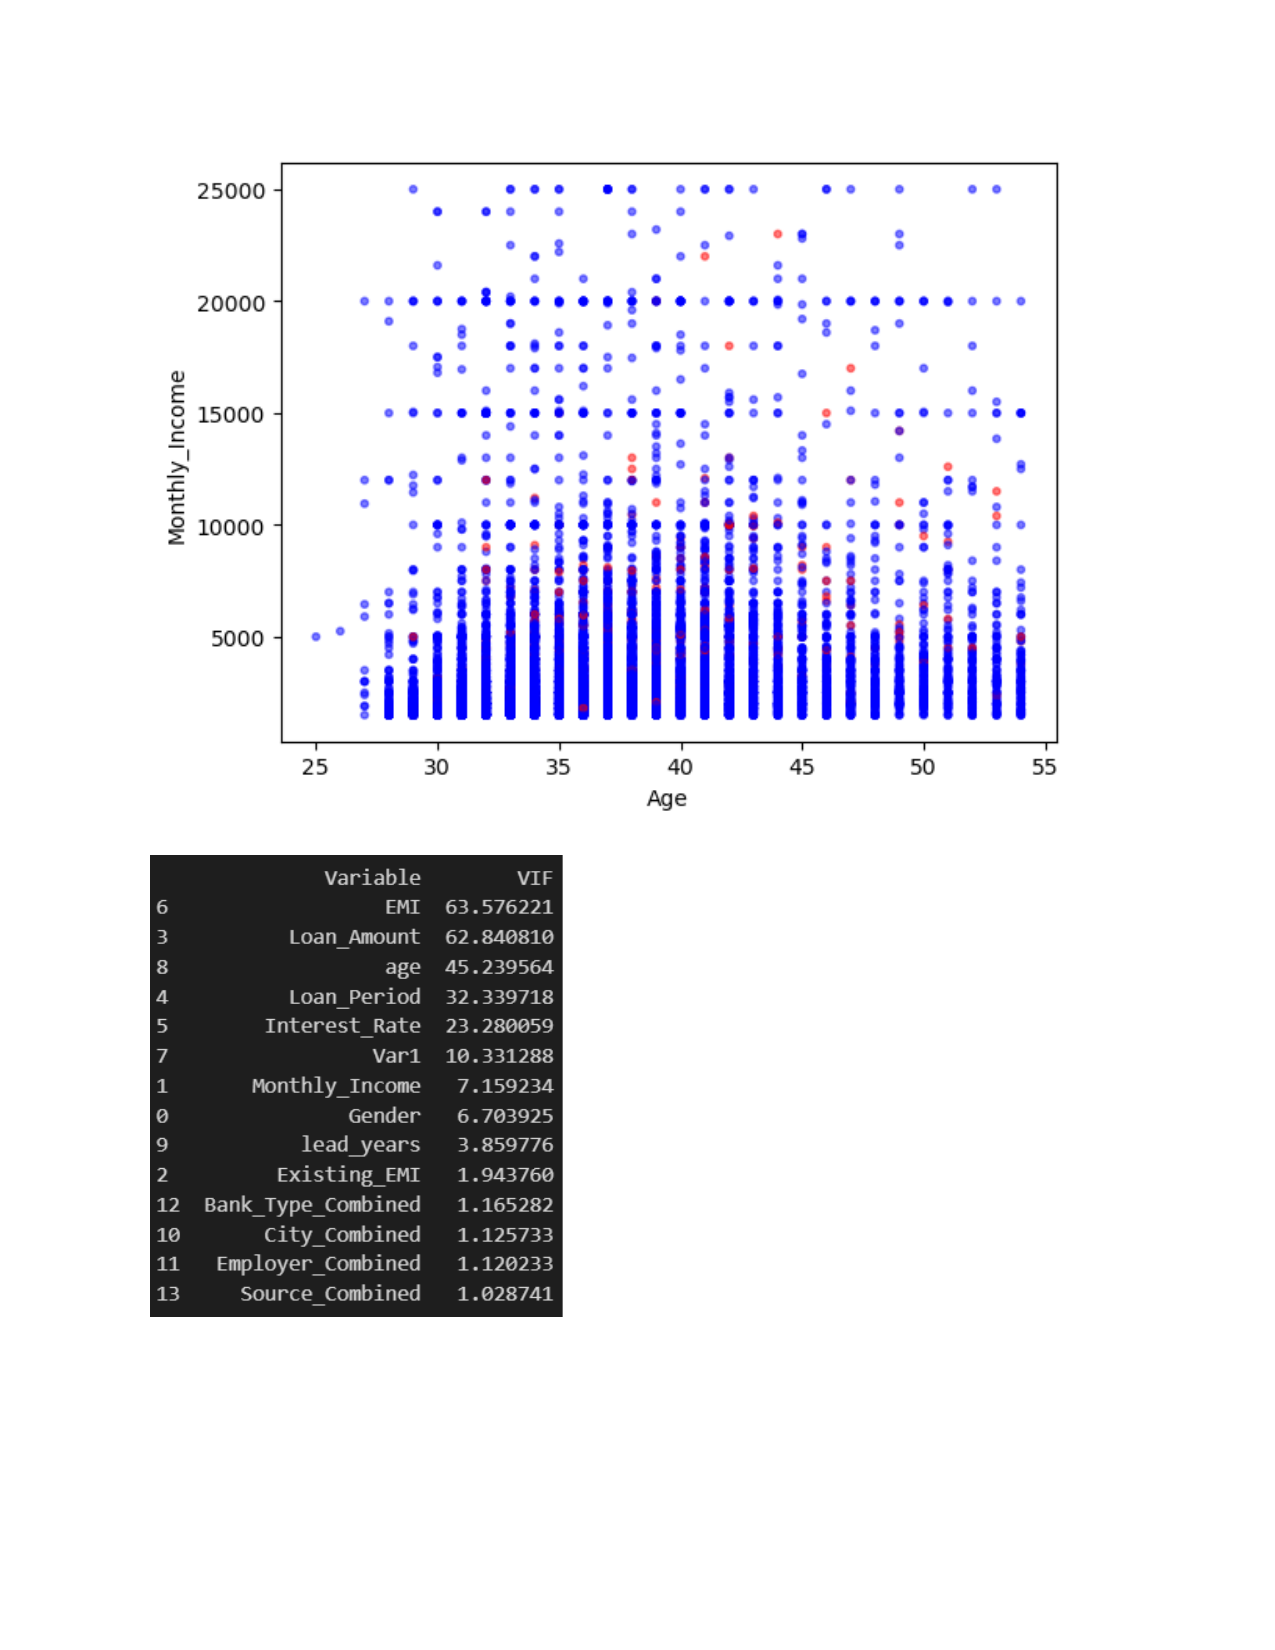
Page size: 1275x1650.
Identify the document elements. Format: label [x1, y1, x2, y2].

picture [150, 150, 1074, 825]
